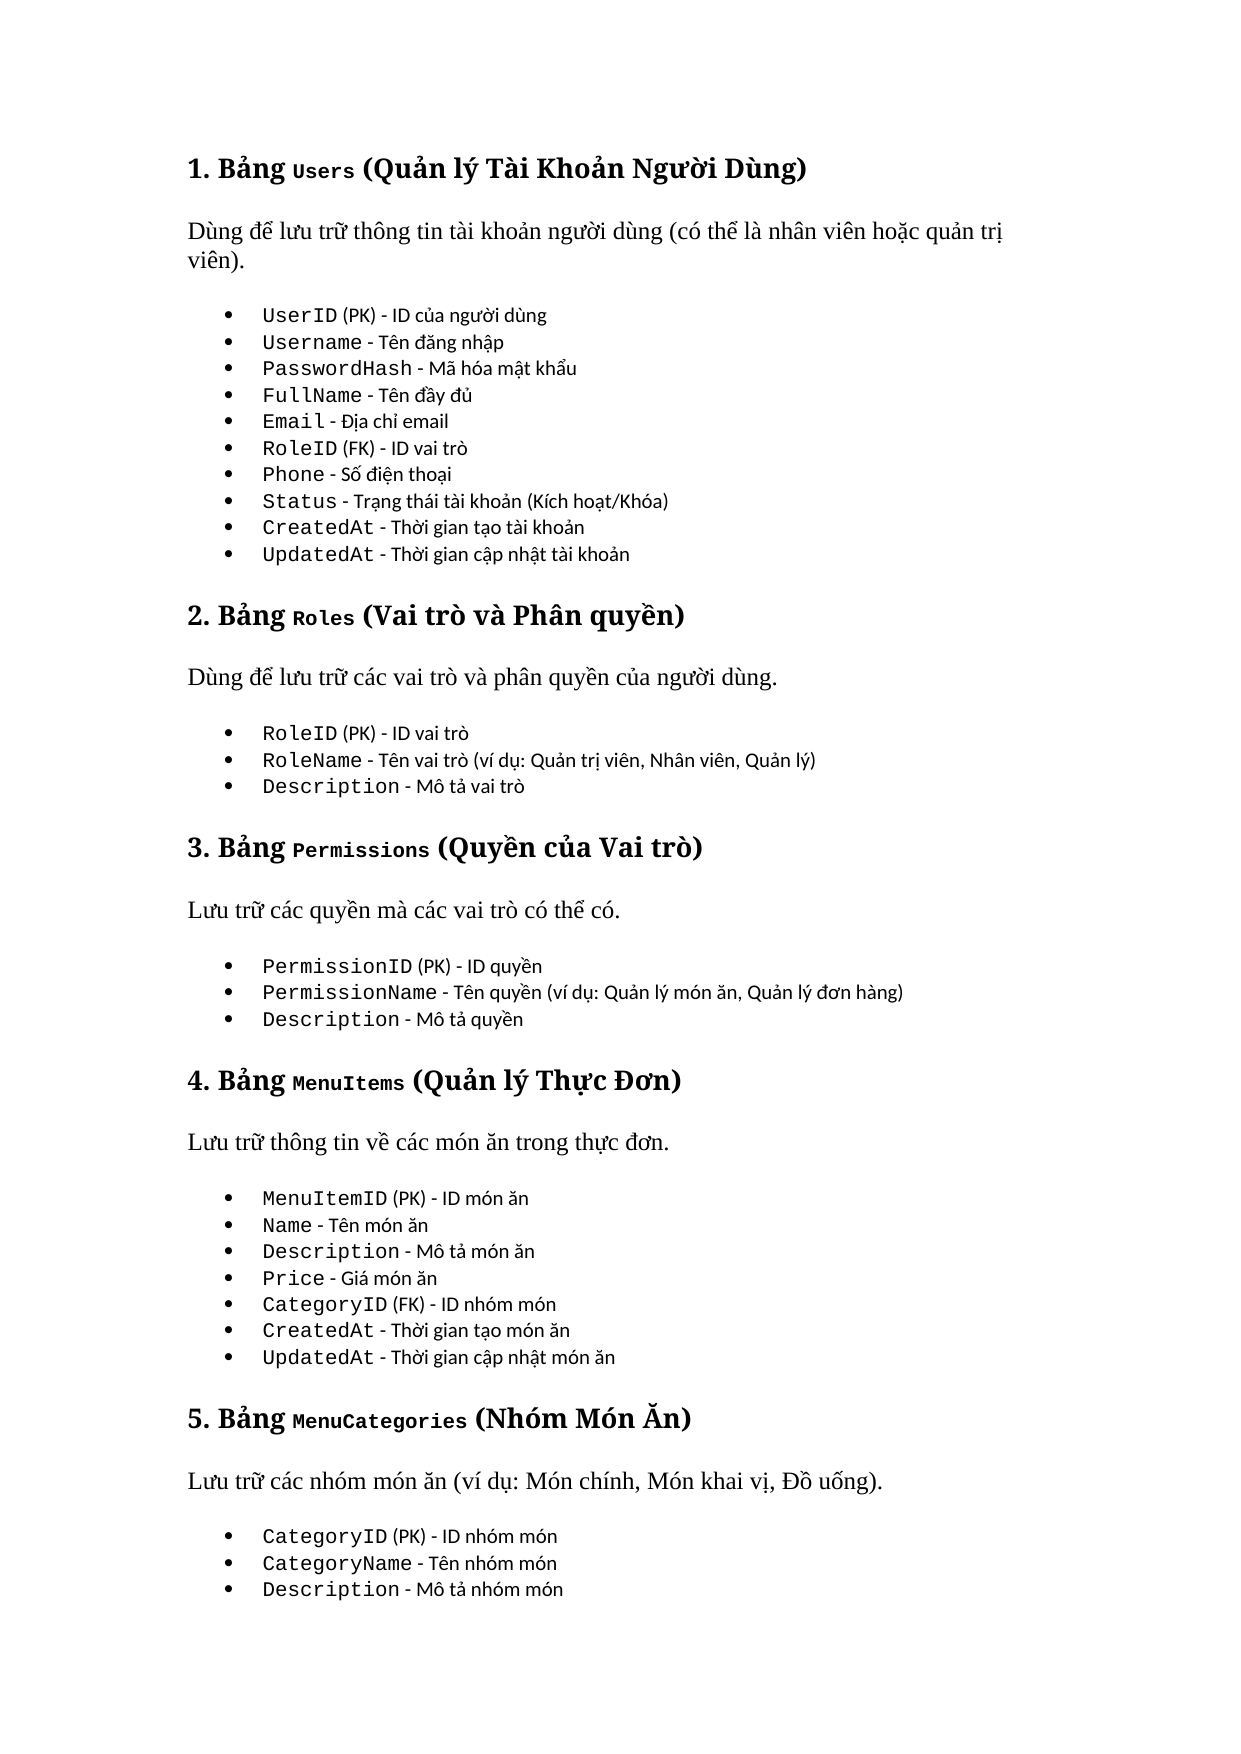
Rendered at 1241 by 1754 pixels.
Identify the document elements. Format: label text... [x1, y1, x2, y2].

list MenuItemID (PK) - ID món ăn [225, 1185, 1053, 1212]
list PermissionName - Tên quyền (ví dụ: Quản lý món ăn, Quản lý đơn hàng) [225, 979, 1053, 1006]
subtitle 1. Bảng Users (Quản lý Tài Khoản Người Dùng) [187, 150, 1053, 187]
list Price - Giá món ăn [225, 1265, 1053, 1291]
text Dùng để lưu trữ các vai trò và phân quyền của người dùng. [187, 662, 1053, 691]
list CategoryID (FK) - ID nhóm món [225, 1291, 1053, 1318]
list PermissionID (PK) - ID quyền [225, 953, 1053, 979]
list RoleID (PK) - ID vai trò [225, 720, 1053, 747]
list Description - Mô tả quyền [225, 1006, 1053, 1032]
text Lưu trữ thông tin về các món ăn trong thực đơn. [187, 1127, 1053, 1156]
text Lưu trữ các nhóm món ăn (ví dụ: Món chính, Món khai vị, Đồ uống). [187, 1466, 1053, 1494]
subtitle 5. Bảng MenuCategories (Nhóm Món Ăn) [187, 1400, 1053, 1437]
list Description - Mô tả nhóm món [225, 1577, 1053, 1603]
list RoleID (FK) - ID vai trò [225, 435, 1053, 461]
list Username - Tên đăng nhập [225, 329, 1053, 356]
list FullName - Tên đầy đủ [225, 382, 1053, 408]
list Description - Mô tả vai trò [225, 773, 1053, 800]
list UserID (PK) - ID của người dùng [225, 303, 1053, 329]
subtitle 2. Bảng Roles (Vai trò và Phân quyền) [187, 596, 1053, 633]
list Description - Mô tả món ăn [225, 1238, 1053, 1265]
list CategoryID (PK) - ID nhóm món [225, 1524, 1053, 1550]
list UpdatedAt - Thời gian cập nhật món ăn [225, 1344, 1053, 1371]
list UpdatedAt - Thời gian cập nhật tài khoản [225, 541, 1053, 567]
list CreatedAt - Thời gian tạo tài khoản [225, 514, 1053, 541]
list CreatedAt - Thời gian tạo món ăn [225, 1318, 1053, 1344]
list PasswordHash - Mã hóa mật khẩu [225, 356, 1053, 382]
text Dùng để lưu trữ thông tin tài khoản người dùng (có thể là nhân viên hoặc quản trị viên). [187, 216, 1053, 273]
list CategoryName - Tên nhóm món [225, 1550, 1053, 1577]
subtitle 4. Bảng MenuItems (Quản lý Thực Đơn) [187, 1061, 1053, 1098]
list Status - Trạng thái tài khoản (Kích hoạt/Khóa) [225, 488, 1053, 514]
list Email - Địa chỉ email [225, 408, 1053, 435]
list Phone - Số điện thoại [225, 461, 1053, 488]
list RoleName - Tên vai trò (ví dụ: Quản trị viên, Nhân viên, Quản lý) [225, 747, 1053, 773]
text Lưu trữ các quyền mà các vai trò có thể có. [187, 895, 1053, 924]
subtitle 3. Bảng Permissions (Quyền của Vai trò) [187, 829, 1053, 866]
list Name - Tên món ăn [225, 1212, 1053, 1238]
